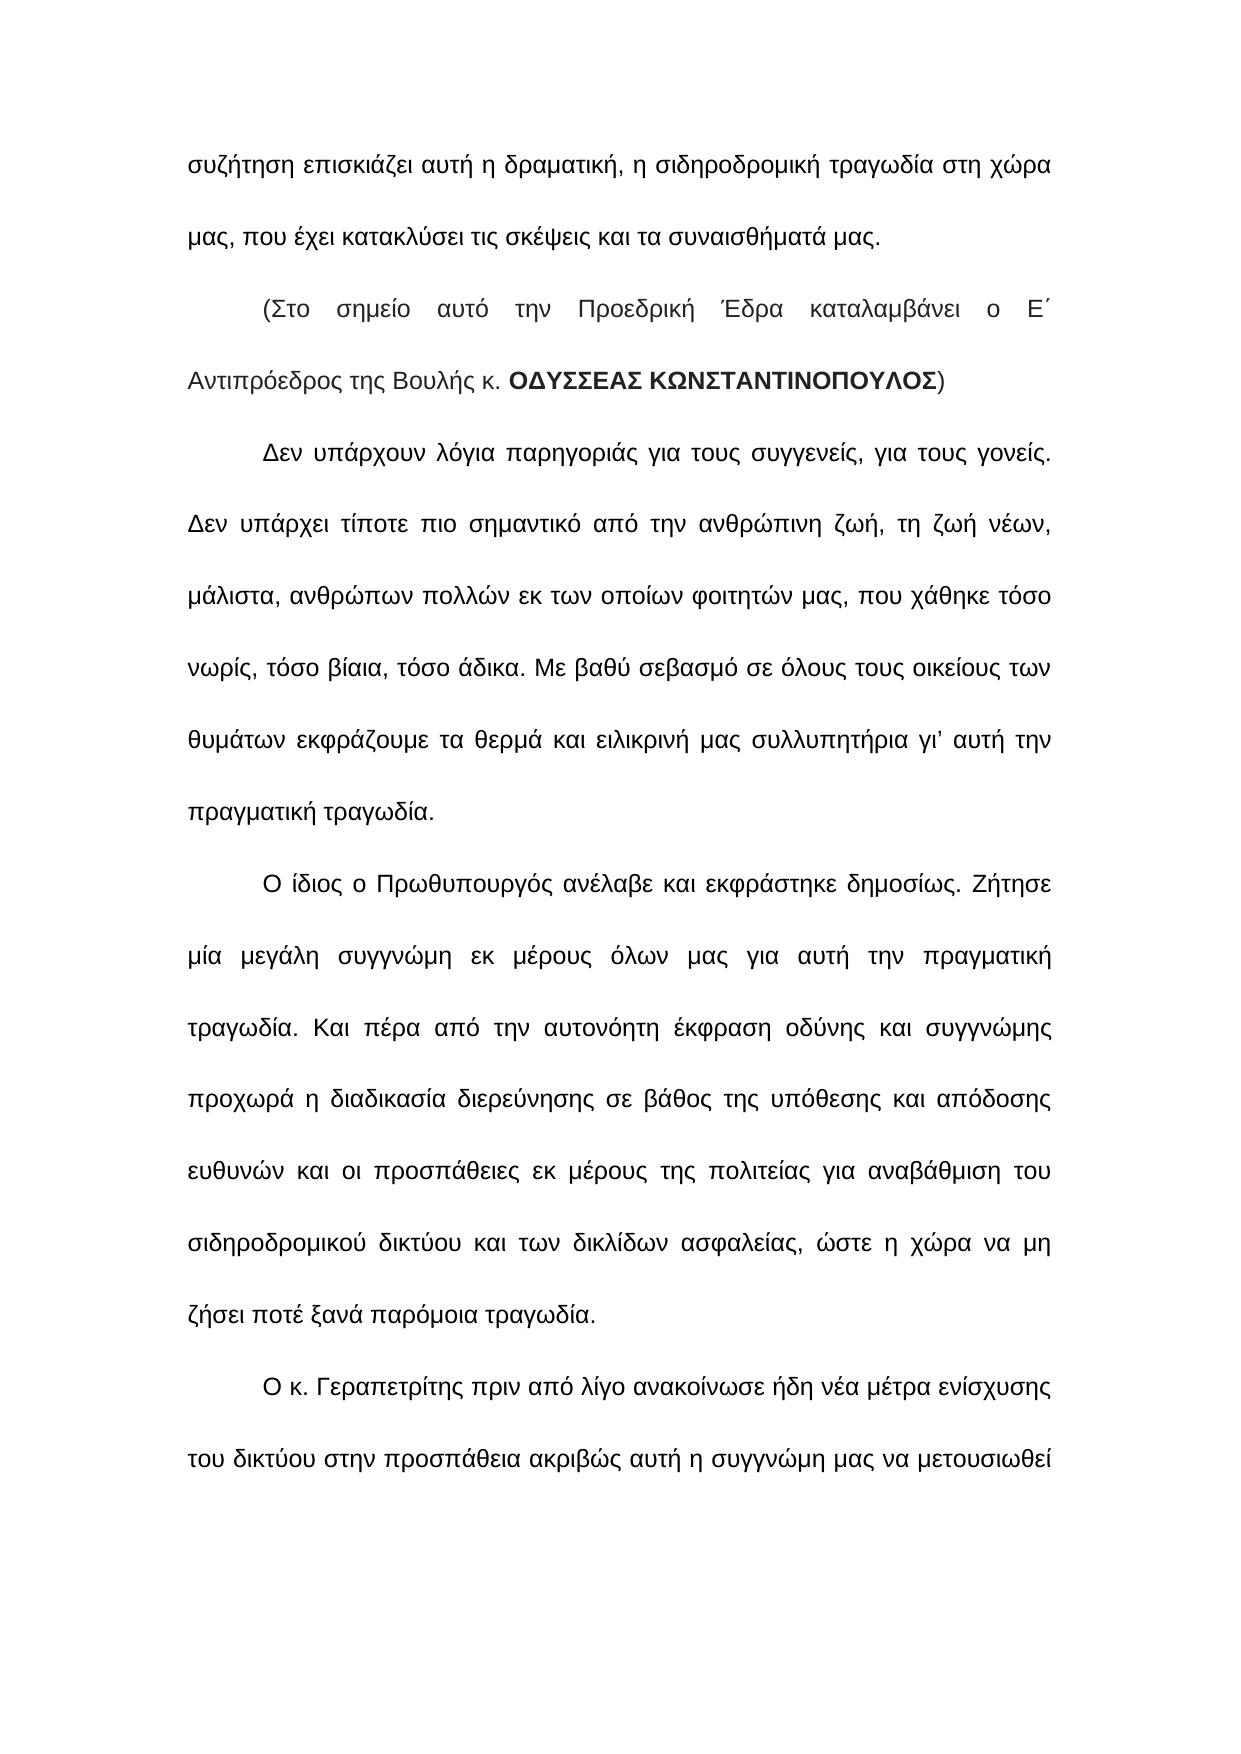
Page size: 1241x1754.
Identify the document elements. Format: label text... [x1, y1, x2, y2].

text (Στο σημείο αυτό την Προεδρική Έδρα καταλαμβάνει ο Ε΄ Αντιπρόεδρος της Βουλής κ. ΟΔΥΣΣΕΑΣ ΚΩΝΣΤΑΝΤΙΝΟΠΟΥΛΟΣ) [187, 294, 1053, 394]
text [187, 1372, 1053, 1472]
text Ο ίδιος ο Πρωθυπουργός ανέλαβε και εκφράστηκε δημοσίως. Ζήτησε μία μεγάλη συγγνώμη εκ μέρους όλων μας για αυτή την πραγματική τραγωδία. Και πέρα από την αυτονόητη έκφραση οδύνης και συγγνώμης προχωρά η διαδικασία διερεύνησης σε βάθος της υπόθεσης και απόδοσης ευθυνών και οι προσπάθειες εκ μέρους της πολιτείας για αναβάθμιση του σιδηροδρομικού δικτύου και των δικλίδων ασφαλείας, ώστε η χώρα να μη ζήσει ποτέ ξανά παρόμοια τραγωδία. [187, 869, 1053, 1329]
text Δεν υπάρχουν λόγια παρηγοριάς για τους συγγενείς, για τους γονείς. Δεν υπάρχει τίποτε πιο σημαντικό από την ανθρώπινη ζωή, τη ζωή νέων, μάλιστα, ανθρώπων πολλών εκ των οποίων φοιτητών μας, που χάθηκε τόσο νωρίς, τόσο βίαια, τόσο άδικα. Με βαθύ σεβασμό σε όλους τους οικείους των θυμάτων εκφράζουμε τα θερμά και ειλικρινή μας συλλυπητήρια γι’ αυτή την πραγματική τραγωδία. [187, 437, 1053, 826]
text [187, 150, 1053, 251]
